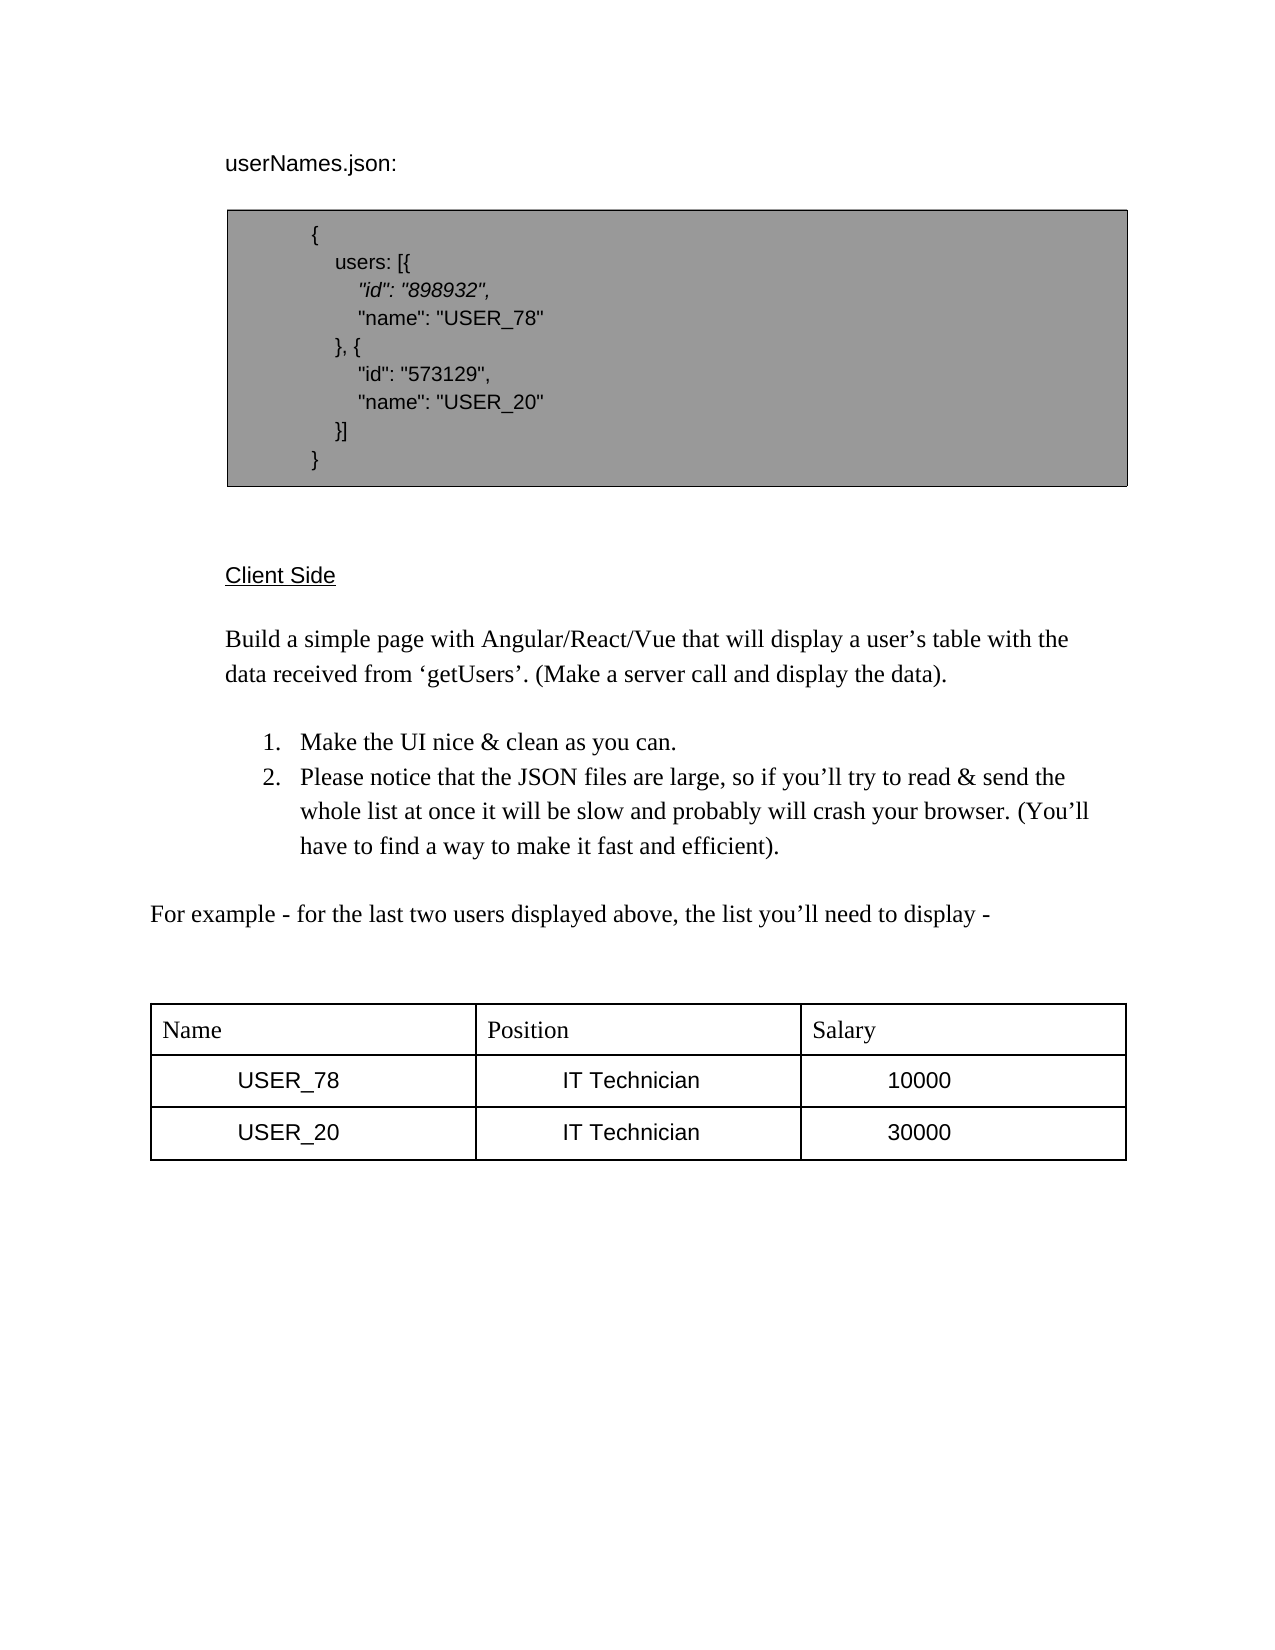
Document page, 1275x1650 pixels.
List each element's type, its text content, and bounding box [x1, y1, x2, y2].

table_cell IT Technician [477, 1056, 800, 1106]
table_cell 30000 [802, 1108, 1125, 1159]
table_cell IT Technician [477, 1108, 800, 1159]
list Please notice that the JSON files are large, so if you’ll try to read & send the whole list at once it will be slow and probably will crash your browser. (You’ll have to find a way to make it fast and efficient). [262, 762, 1091, 859]
subtitle Build a simple page with Angular/React/Vue that will display a user’s table with the data received from ‘getUsers’. (Make a server call and display the data). [225, 624, 1105, 688]
table_cell USER_20 [152, 1108, 475, 1159]
text Client Side [225, 562, 1139, 588]
table_header Name [152, 1005, 475, 1054]
table_cell USER_78 [152, 1056, 475, 1106]
table_header Position [477, 1005, 800, 1054]
text For example - for the last two users displayed above, the list you’ll need to display - [150, 899, 1139, 928]
table_header Salary [802, 1005, 1125, 1054]
text userNames.json: [225, 150, 1139, 177]
table_cell 10000 [802, 1056, 1125, 1106]
list Make the UI nice & clean as you can. [262, 727, 1139, 756]
